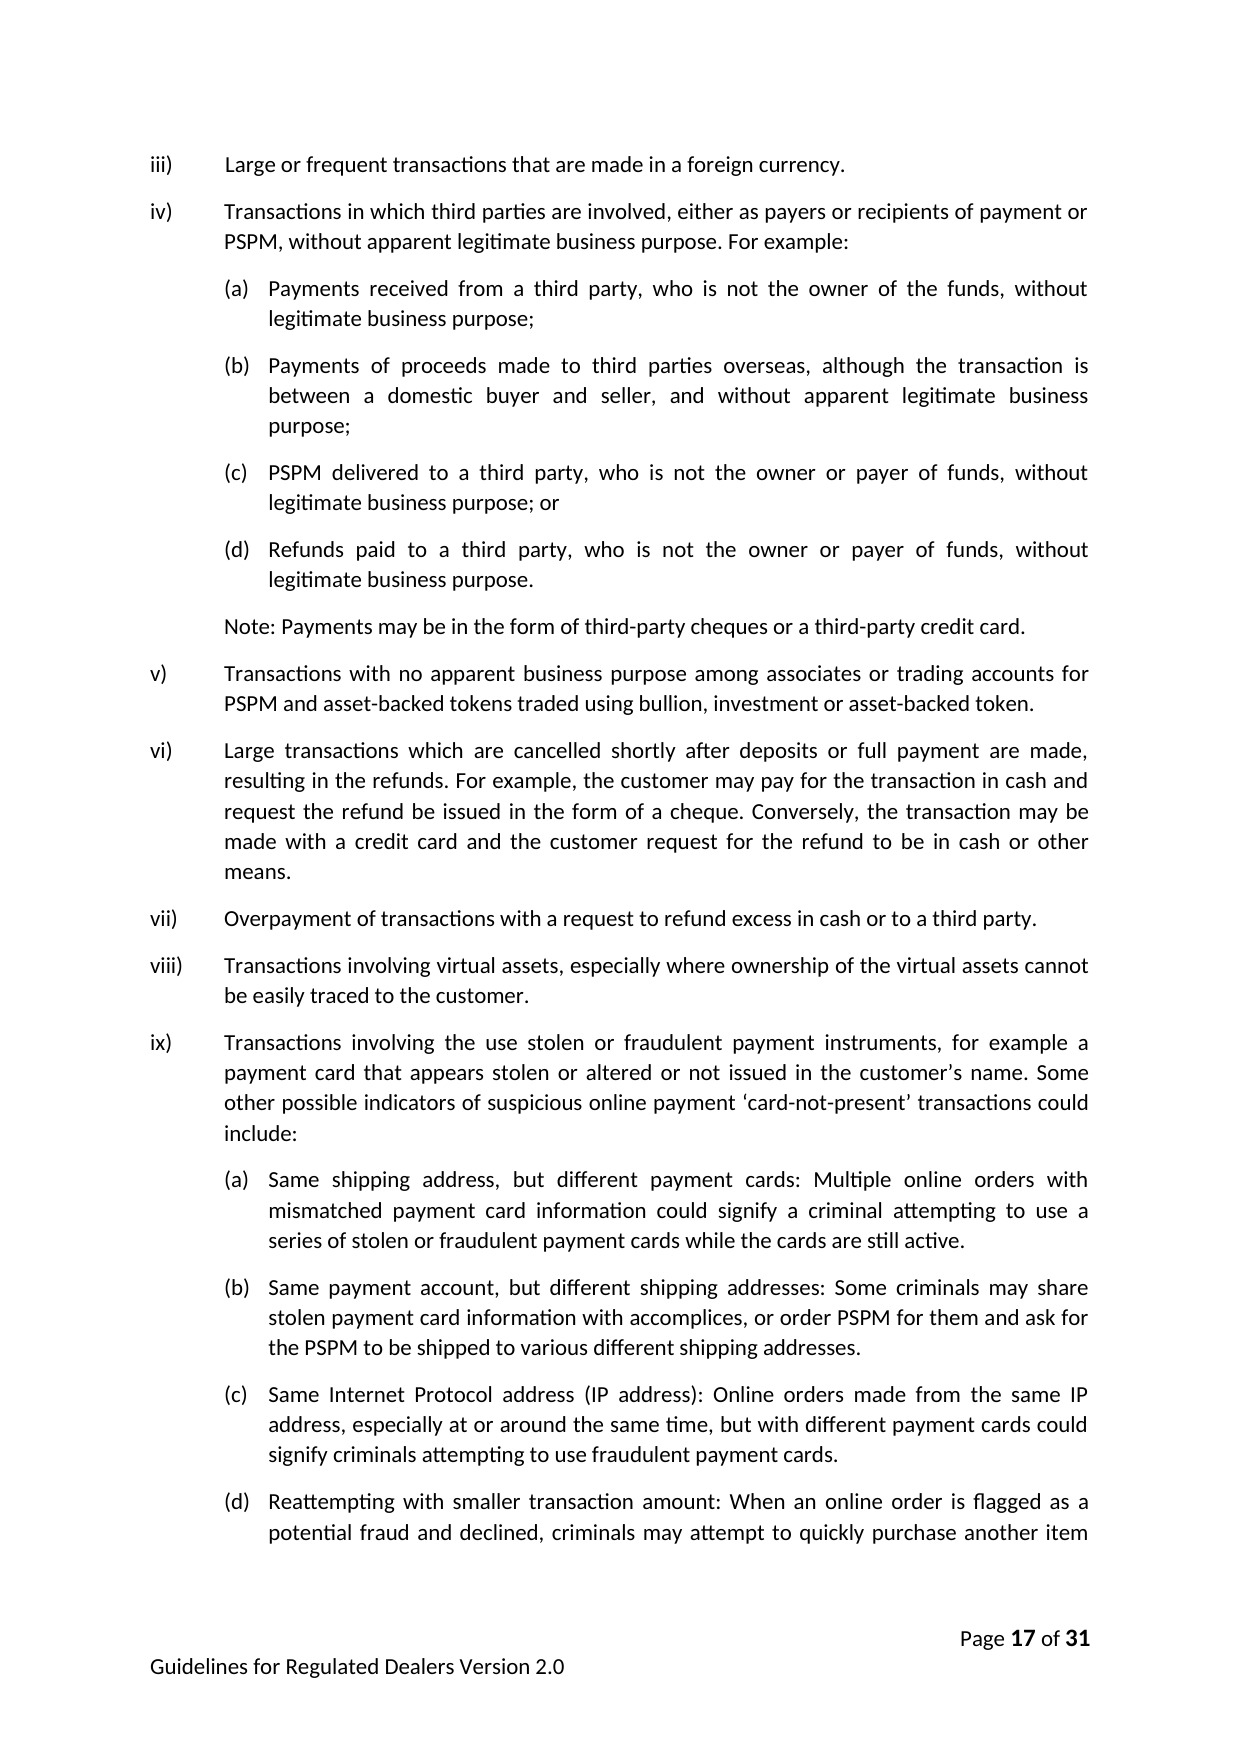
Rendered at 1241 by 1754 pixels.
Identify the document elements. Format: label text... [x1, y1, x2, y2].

text viii) Transactions involving virtual assets, especially where ownership of the virtual assets cannot be easily traced to the customer. [150, 951, 1090, 1009]
text Note: Payments may be in the form of third-party cheques or a third-party credit card. [224, 612, 1090, 641]
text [224, 1487, 1090, 1546]
text (b) Same payment account, but different shipping addresses: Some criminals may share stolen payment card information with accomplices, or order PSPM for them and ask for the PSPM to be shipped to various different shipping addresses. [224, 1273, 1090, 1361]
text ix) Transactions involving the use stolen or fraudulent payment instruments, for example a payment card that appears stolen or altered or not issued in the customer’s name. Some other possible indicators of suspicious online payment ‘card-not-present’ transactions could include: [150, 1028, 1090, 1147]
text iii) Large or frequent transactions that are made in a foreign currency. [150, 150, 1090, 178]
text iv) Transactions in which third parties are involved, either as payers or recipients of payment or PSPM, without apparent legitimate business purpose. For example: [150, 197, 1090, 255]
text (c) Same Internet Protocol address (IP address): Online orders made from the same IP address, especially at or around the same time, but with different payment cards could signify criminals attempting to use fraudulent payment cards. [224, 1380, 1090, 1469]
text (a) Same shipping address, but different payment cards: Multiple online orders with mismatched payment card information could signify a criminal attempting to use a series of stolen or fraudulent payment cards while the cards are still active. [224, 1166, 1090, 1254]
text (b) Payments of proceeds made to third parties overseas, although the transaction is between a domestic buyer and seller, and without apparent legitimate business purpose; [224, 351, 1090, 439]
text (a) Payments received from a third party, who is not the owner of the funds, without legitimate business purpose; [224, 274, 1090, 332]
text vii) Overpayment of transactions with a request to refund excess in cash or to a third party. [150, 904, 1090, 932]
text vi) Large transactions which are cancelled shortly after deposits or full payment are made, resulting in the refunds. For example, the customer may pay for the transaction in cash and request the refund be issued in the form of a cheque. Conversely, the transaction may be made with a credit card and the customer request for the refund to be in cash or other means. [150, 736, 1090, 885]
text (d) Refunds paid to a third party, who is not the owner or payer of funds, without legitimate business purpose. [224, 535, 1090, 594]
text (c) PSPM delivered to a third party, who is not the owner or payer of funds, without legitimate business purpose; or [224, 458, 1090, 517]
text v) Transactions with no apparent business purpose among associates or trading accounts for PSPM and asset-backed tokens traded using bullion, investment or asset-backed token. [150, 659, 1090, 718]
